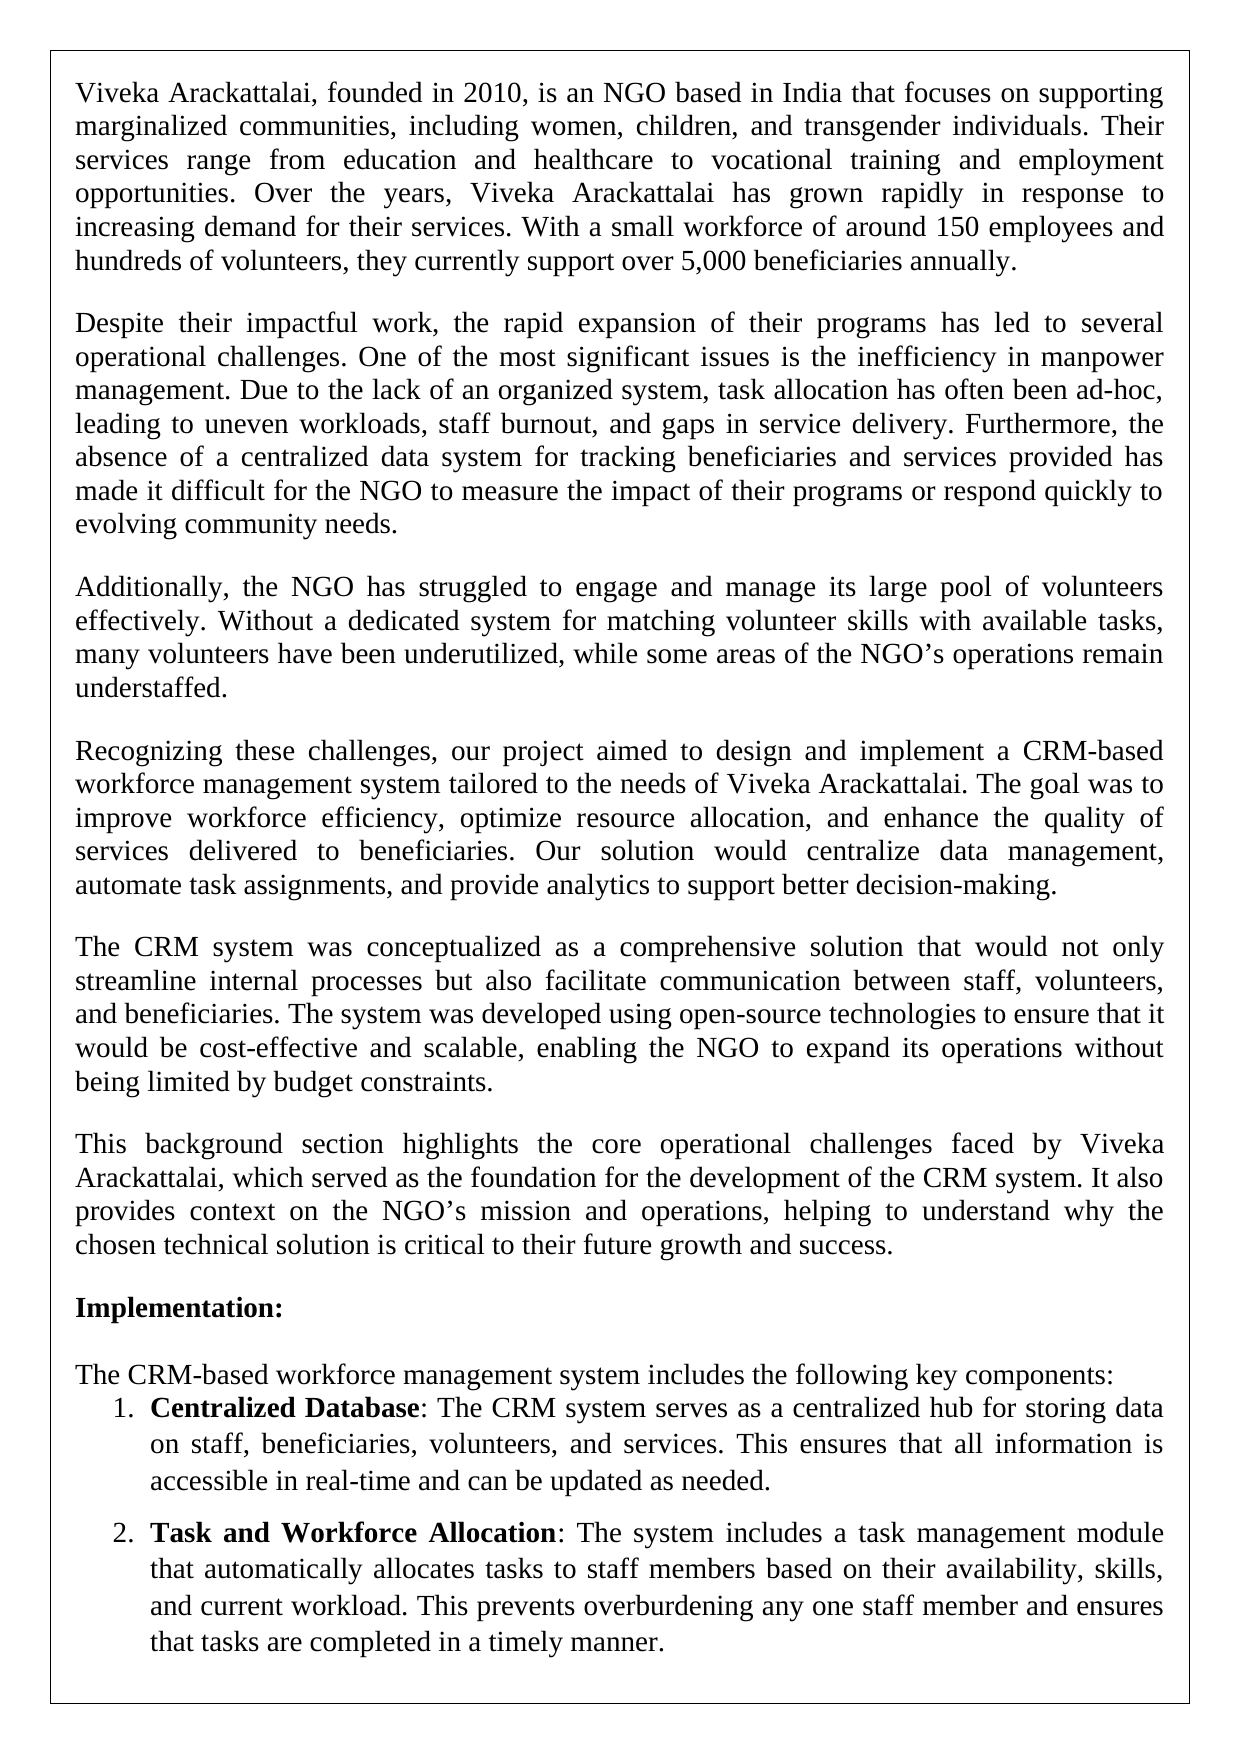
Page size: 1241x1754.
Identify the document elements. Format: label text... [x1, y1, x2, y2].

text Viveka Arackattalai, founded in 2010, is an NGO based in India that focuses on supporting marginalized communities, including women, children, and transgender individuals. Their services range from education and healthcare to vocational training and employment opportunities. Over the years, Viveka Arackattalai has grown rapidly in response to increasing demand for their services. With a small workforce of around 150 employees and hundreds of volunteers, they currently support over 5,000 beneficiaries annually. [75, 75, 1165, 276]
text Implementation: [75, 1290, 1165, 1323]
text The CRM system was conceptualized as a comprehensive solution that would not only streamline internal processes but also facilitate communication between staff, volunteers, and beneficiaries. The system was developed using open-source technologies to ensure that it would be cost-effective and scalable, enabling the NGO to expand its operations without being limited by budget constraints. [75, 929, 1165, 1097]
text Recognizing these challenges, our project aimed to design and implement a CRM-based workforce management system tailored to the needs of Viveka Arackattalai. The goal was to improve workforce efficiency, optimize resource allocation, and enhance the quality of services delivered to beneficiaries. Our solution would centralize data management, automate task assignments, and provide analytics to support better decision-making. [75, 733, 1165, 900]
text The CRM-based workforce management system includes the following key components: [75, 1357, 1165, 1390]
text Despite their impactful work, the rapid expansion of their programs has led to several operational challenges. One of the most significant issues is the inefficiency in manpower management. Due to the lack of an organized system, task allocation has often been ad-hoc, leading to uneven workloads, staff burnout, and gaps in service delivery. Furthermore, the absence of a centralized data system for tracking beneficiaries and services provided has made it difficult for the NGO to measure the impact of their programs or respond quickly to evolving community needs. [75, 305, 1165, 540]
list Centralized Database: The CRM system serves as a centralized hub for storing data on staff, beneficiaries, volunteers, and services. This ensures that all information is accessible in real-time and can be updated as needed. [112, 1390, 1165, 1496]
text This background section highlights the core operational challenges faced by Viveka Arackattalai, which served as the foundation for the development of the CRM system. It also provides context on the NGO’s mission and operations, helping to understand why the chosen technical solution is critical to their future growth and success. [75, 1126, 1165, 1261]
list Task and Workforce Allocation: The system includes a task management module that automatically allocates tasks to staff members based on their availability, skills, and current workload. This prevents overburdening any one staff member and ensures that tasks are completed in a timely manner. [112, 1516, 1165, 1657]
text Additionally, the NGO has struggled to engage and manage its large pool of volunteers effectively. Without a dedicated system for matching volunteer skills with available tasks, many volunteers have been underutilized, while some areas of the NGO’s operations remain understaffed. [75, 569, 1165, 703]
